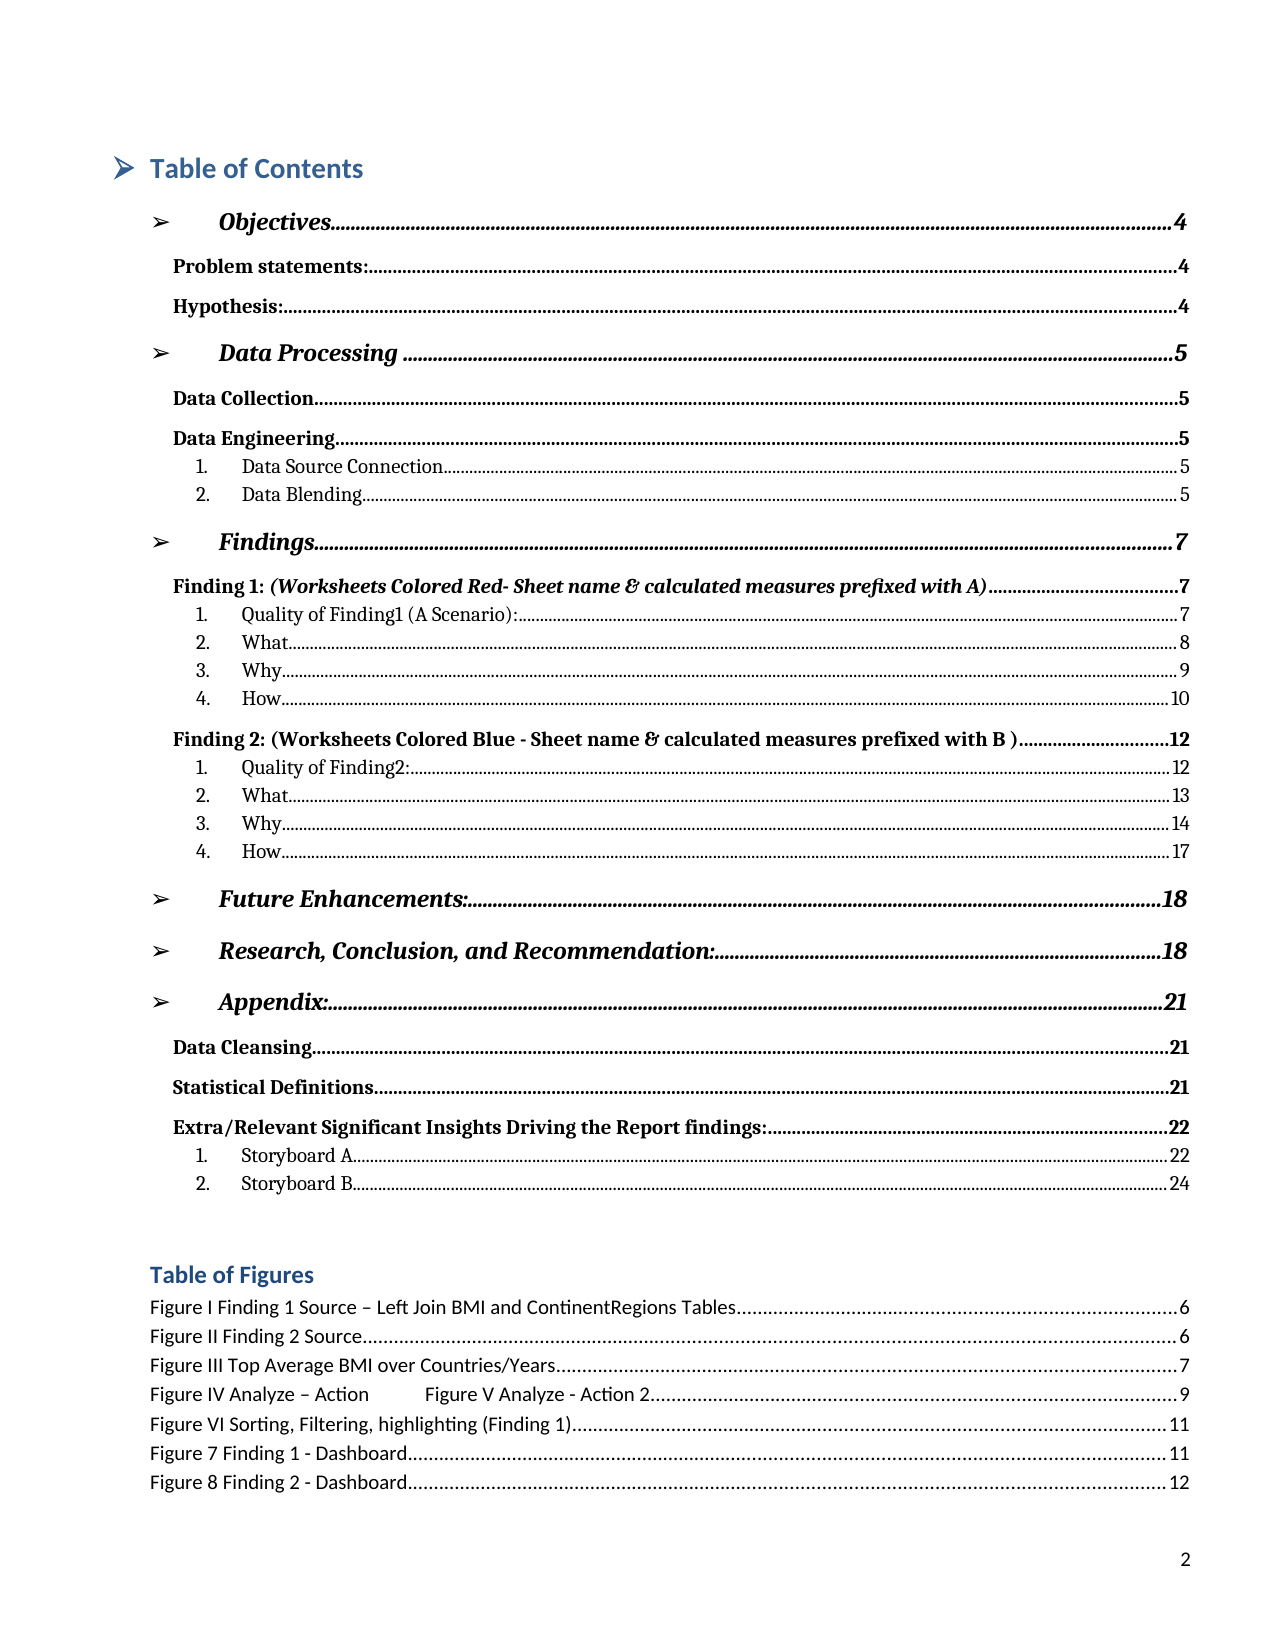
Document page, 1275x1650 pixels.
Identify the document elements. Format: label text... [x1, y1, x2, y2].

text Figure III Top Average BMI over Countries/Years 7 [150, 1352, 1191, 1378]
text Table of Figures [150, 1259, 1191, 1289]
text Figure VI Sorting, Filtering, highlighting (Finding 1) 11 [150, 1411, 1191, 1437]
text Figure I Finding 1 Source – Left Join BMI and ContinentRegions Tables 6 [150, 1294, 1191, 1319]
text Figure IV Analyze – Action Figure V Analyze - Action 2 9 [150, 1382, 1191, 1407]
text Figure 8 Finding 2 - Dashboard 12 [150, 1469, 1191, 1495]
text Figure II Finding 2 Source 6 [150, 1323, 1191, 1349]
text Figure 7 Finding 1 - Dashboard 11 [150, 1440, 1191, 1466]
